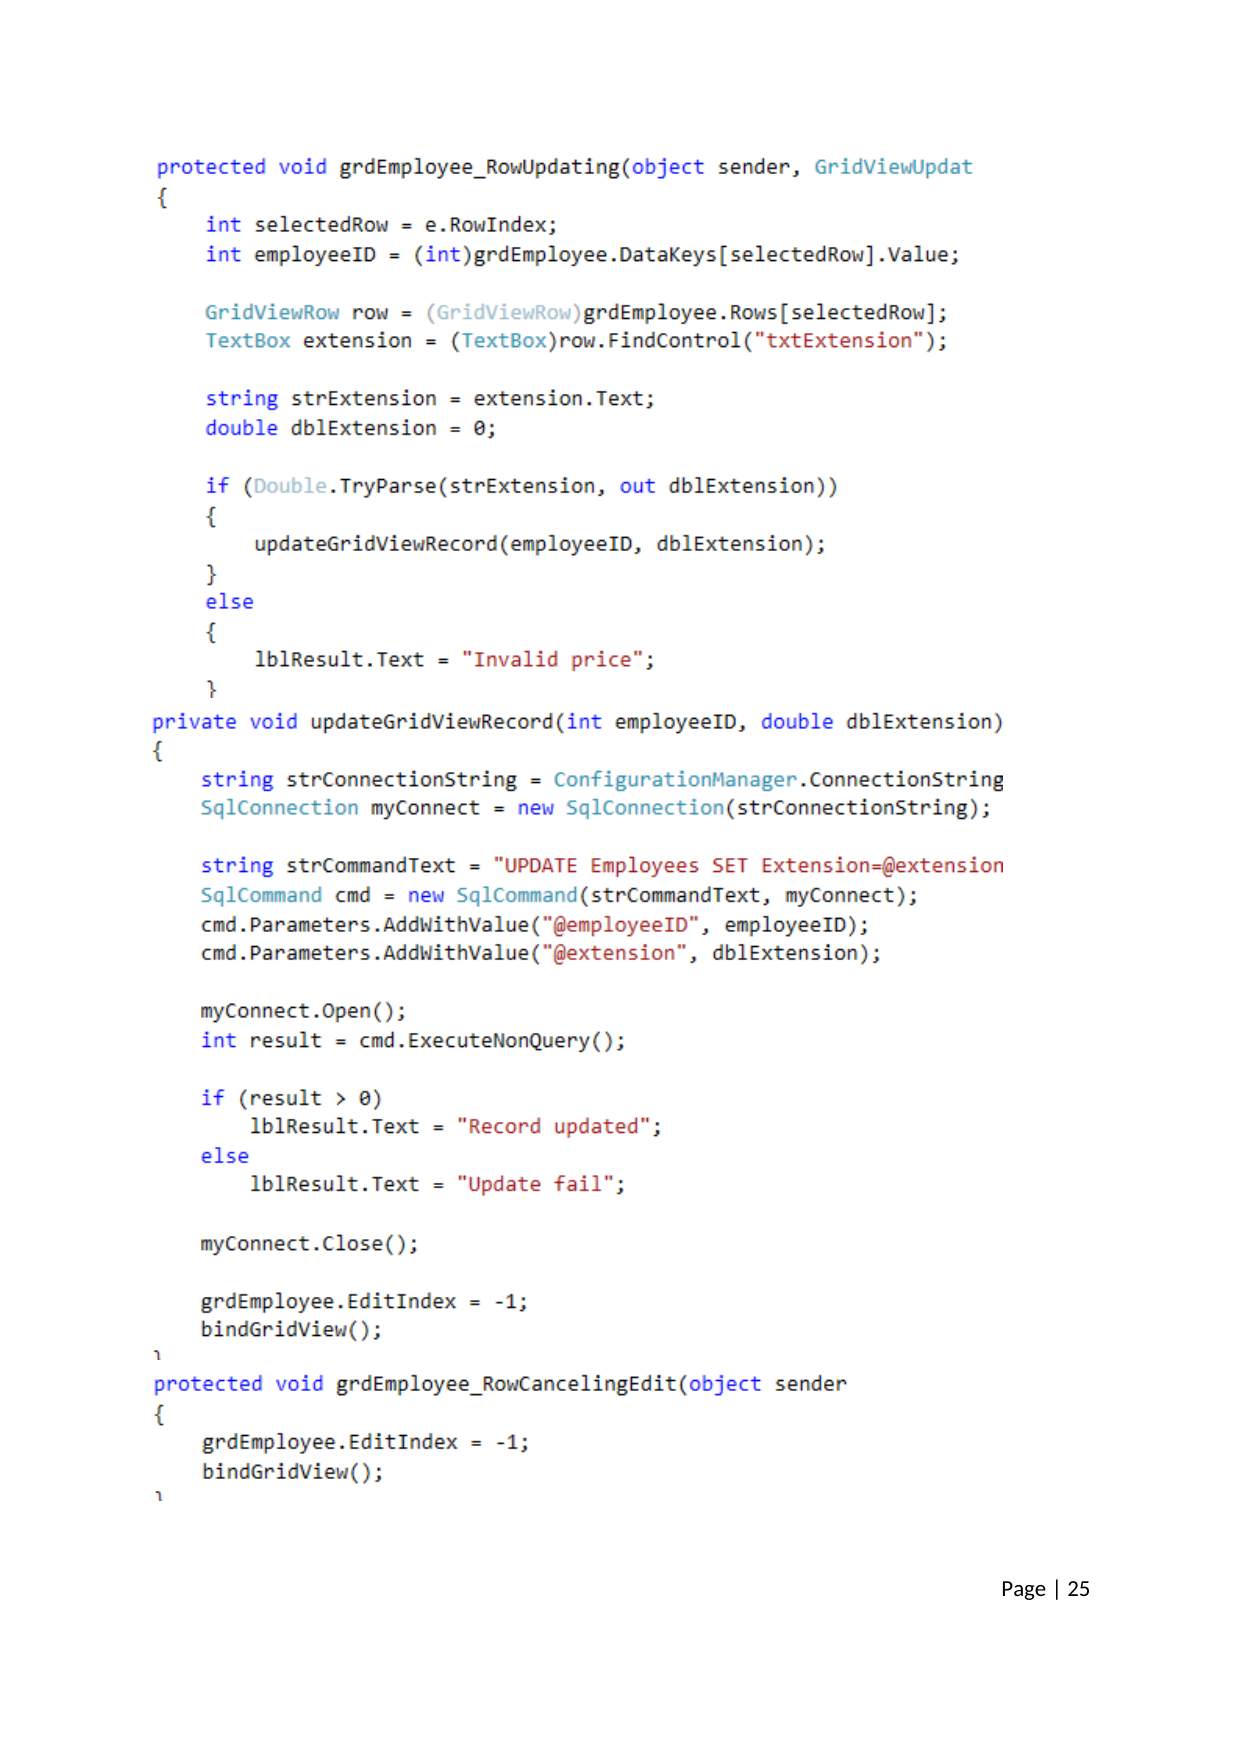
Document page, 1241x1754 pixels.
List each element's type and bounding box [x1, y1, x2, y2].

picture [150, 149, 974, 698]
picture [150, 1369, 848, 1501]
picture [150, 707, 1003, 1360]
